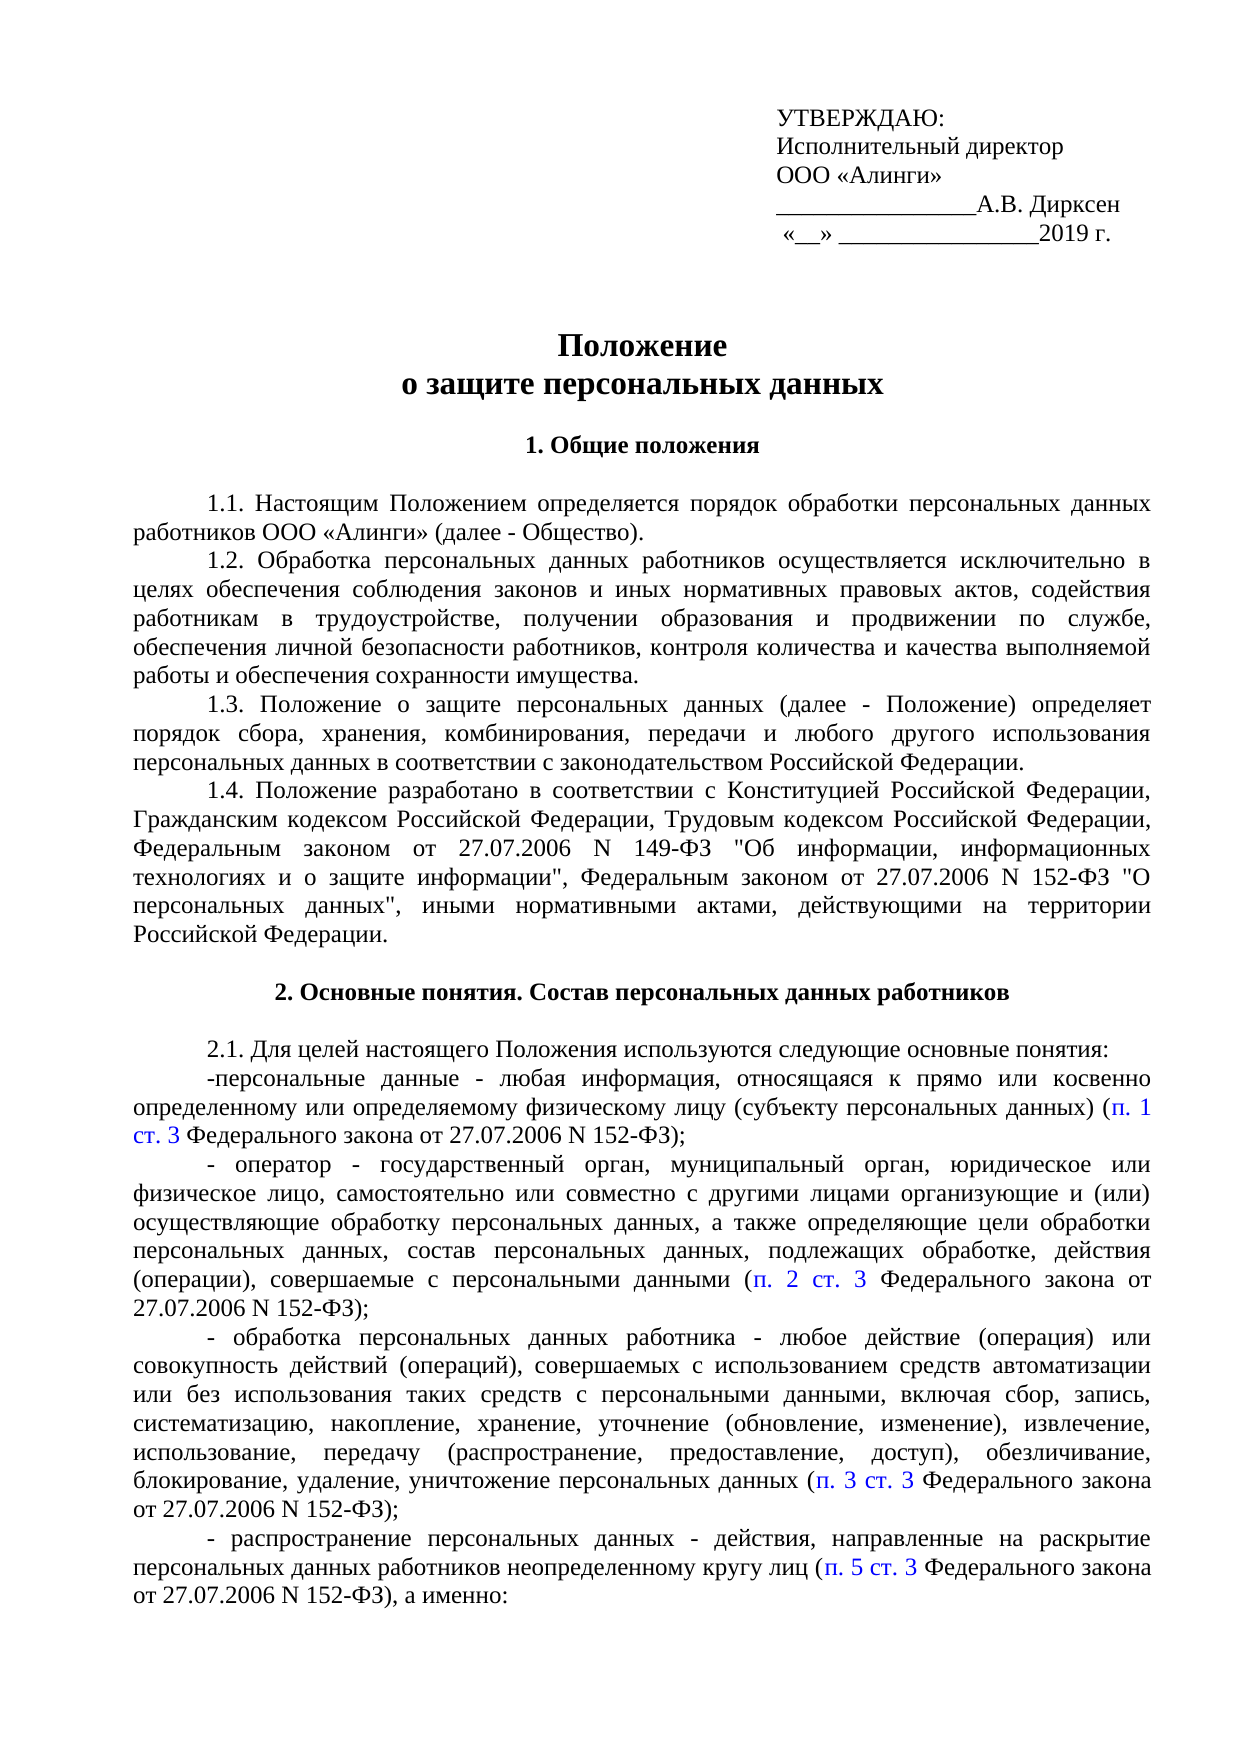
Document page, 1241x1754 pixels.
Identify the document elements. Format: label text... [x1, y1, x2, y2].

text «__» ________________2019 г. [717, 218, 1167, 246]
text о защите персональных данных [133, 363, 1152, 402]
text - оператор - государственный орган, муниципальный орган, юридическое или физическое лицо, самостоятельно или совместно с другими лицами организующие и (или) осуществляющие обработку персональных данных, а также определяющие цели обработки персональных данных, состав персональных данных, подлежащих обработке, действия (операции), совершаемые с персональными данными (п. 2 ст. 3 Федерального закона от 27.07.2006 N 152-ФЗ); [133, 1149, 1152, 1322]
text 1.2. Обработка персональных данных работников осуществляется исключительно в целях обеспечения соблюдения законов и иных нормативных правовых актов, содействия работникам в трудоустройстве, получении образования и продвижении по службе, обеспечения личной безопасности работников, контроля количества и качества выполняемой работы и обеспечения сохранности имущества. [133, 545, 1152, 689]
text 1.4. Положение разработано в соответствии с Конституцией Российской Федерации, Гражданским кодексом Российской Федерации, Трудовым кодексом Российской Федерации, Федеральным законом от 27.07.2006 N 149-ФЗ "Об информации, информационных технологиях и о защите информации", Федеральным законом от 27.07.2006 N 152-ФЗ "О персональных данных", иными нормативными актами, действующими на территории Российской Федерации. [133, 775, 1152, 948]
text ________________А.В. Дирксен [717, 189, 1167, 218]
text 2. Основные понятия. Состав персональных данных работников [133, 977, 1152, 1005]
text Положение [133, 325, 1152, 363]
text -персональные данные - любая информация, относящаяся к прямо или косвенно определенному или определяемому физическому лицу (субъекту персональных данных) (п. 1 ст. 3 Федерального закона от 27.07.2006 N 152-ФЗ); [133, 1063, 1152, 1149]
text ООО «Алинги» [717, 160, 1167, 189]
text 1.1. Настоящим Положением определяется порядок обработки персональных данных работников ООО «Алинги» (далее - Общество). [133, 488, 1152, 545]
text - обработка персональных данных работника - любое действие (операция) или совокупность действий (операций), совершаемых с использованием средств автоматизации или без использования таких средств с персональными данными, включая сбор, запись, систематизацию, накопление, хранение, уточнение (обновление, изменение), извлечение, использование, передачу (распространение, предоставление, доступ), обезличивание, блокирование, удаление, уничтожение персональных данных (п. 3 ст. 3 Федерального закона от 27.07.2006 N 152-ФЗ); [133, 1322, 1152, 1523]
text 1. Общие положения [133, 430, 1152, 459]
text 2.1. Для целей настоящего Положения используются следующие основные понятия: [133, 1034, 1152, 1063]
text Исполнительный директор [717, 131, 1167, 160]
text 1.3. Положение о защите персональных данных (далее - Положение) определяет порядок сбора, хранения, комбинирования, передачи и любого другого использования персональных данных в соответствии с законодательством Российской Федерации. [133, 689, 1152, 775]
text - распространение персональных данных - действия, направленные на раскрытие персональных данных работников неопределенному кругу лиц (п. 5 ст. 3 Федерального закона от 27.07.2006 N 152-ФЗ), а именно: [133, 1523, 1152, 1609]
text УТВЕРЖДАЮ: [717, 103, 1167, 131]
